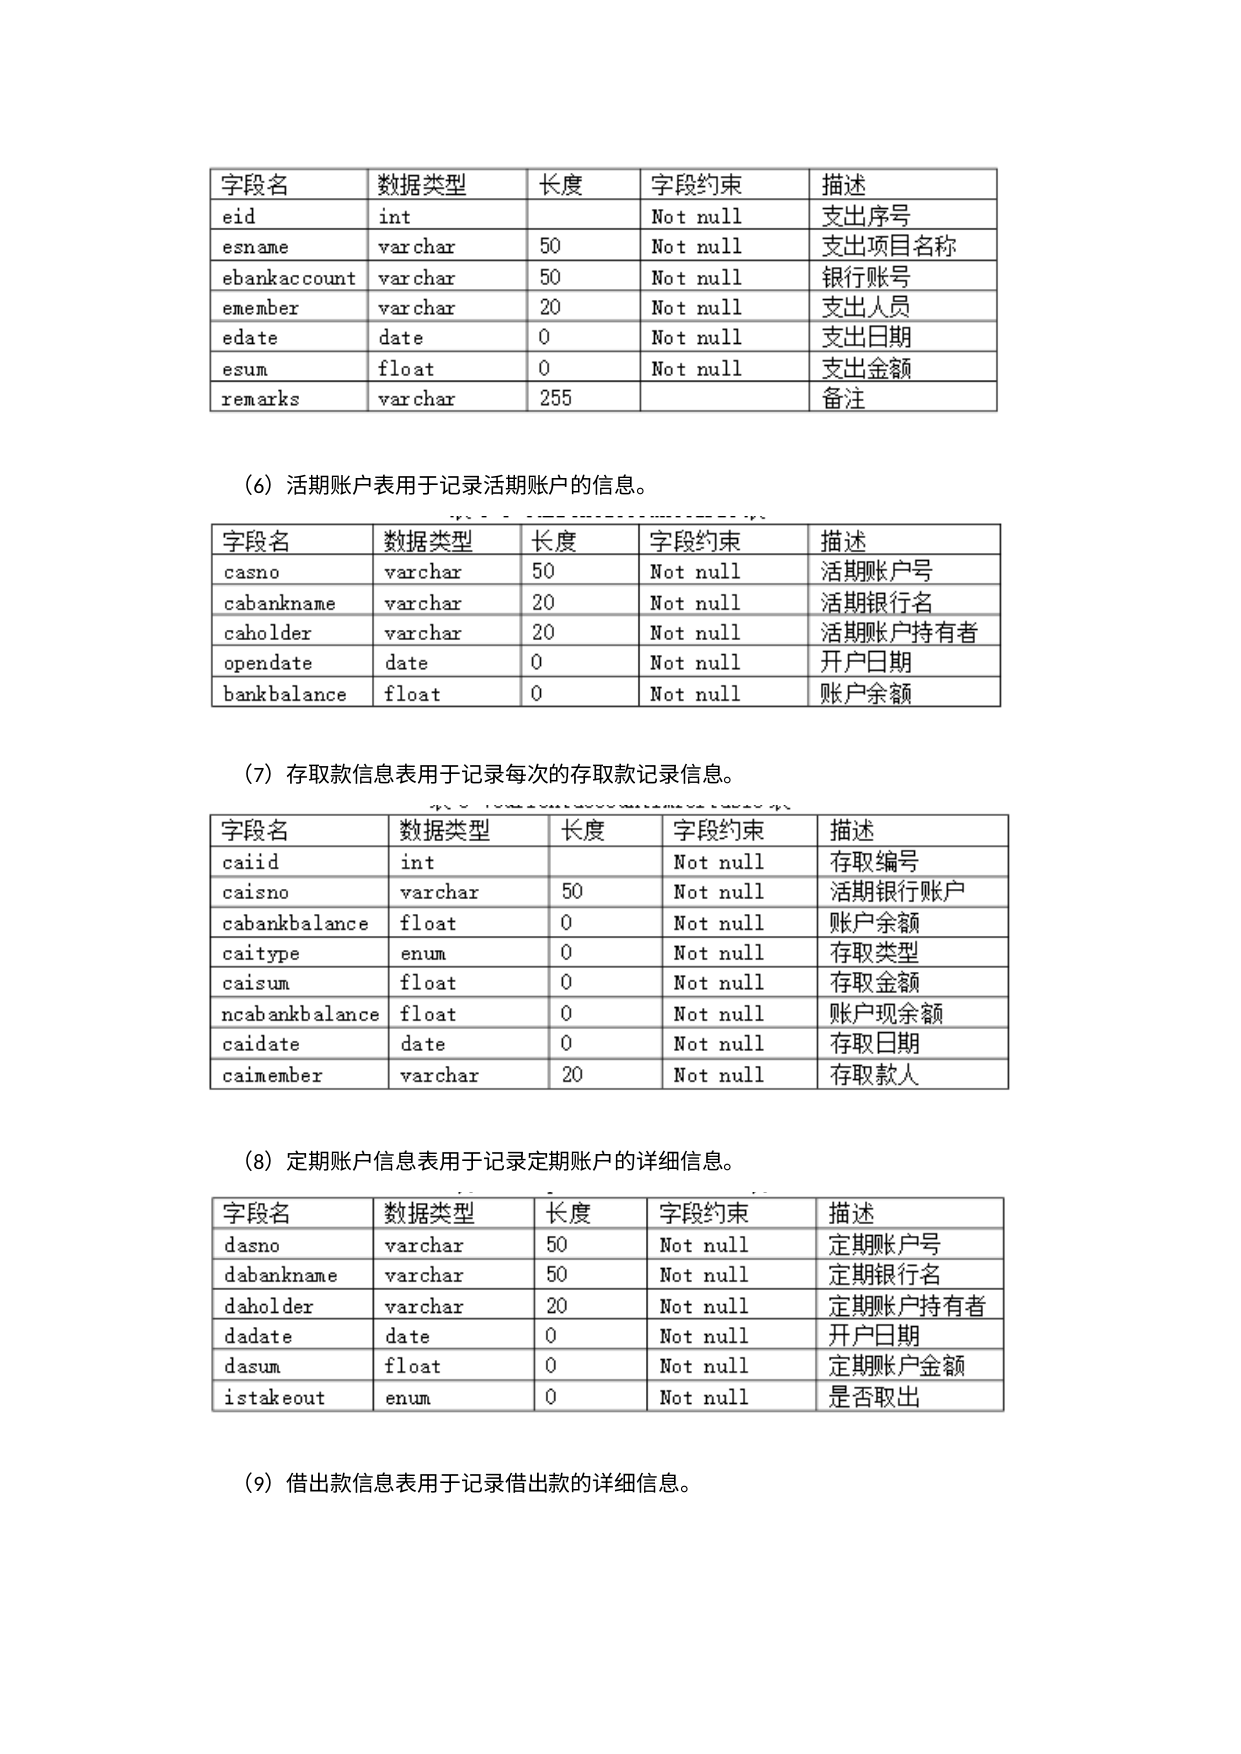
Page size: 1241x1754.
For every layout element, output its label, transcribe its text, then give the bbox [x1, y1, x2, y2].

list 定期账户信息表用于记录定期账户的详细信息。 [187, 1144, 1053, 1176]
list 活期账户表用于记录活期账户的信息。 [187, 468, 1053, 500]
picture [207, 1192, 1022, 1425]
picture [202, 805, 1022, 1101]
list 借出款信息表用于记录借出款的详细信息。 [187, 1465, 1053, 1498]
picture [202, 162, 1009, 423]
list 存取款信息表用于记录每次的存取款记录信息。 [187, 757, 1053, 789]
picture [202, 516, 1014, 731]
